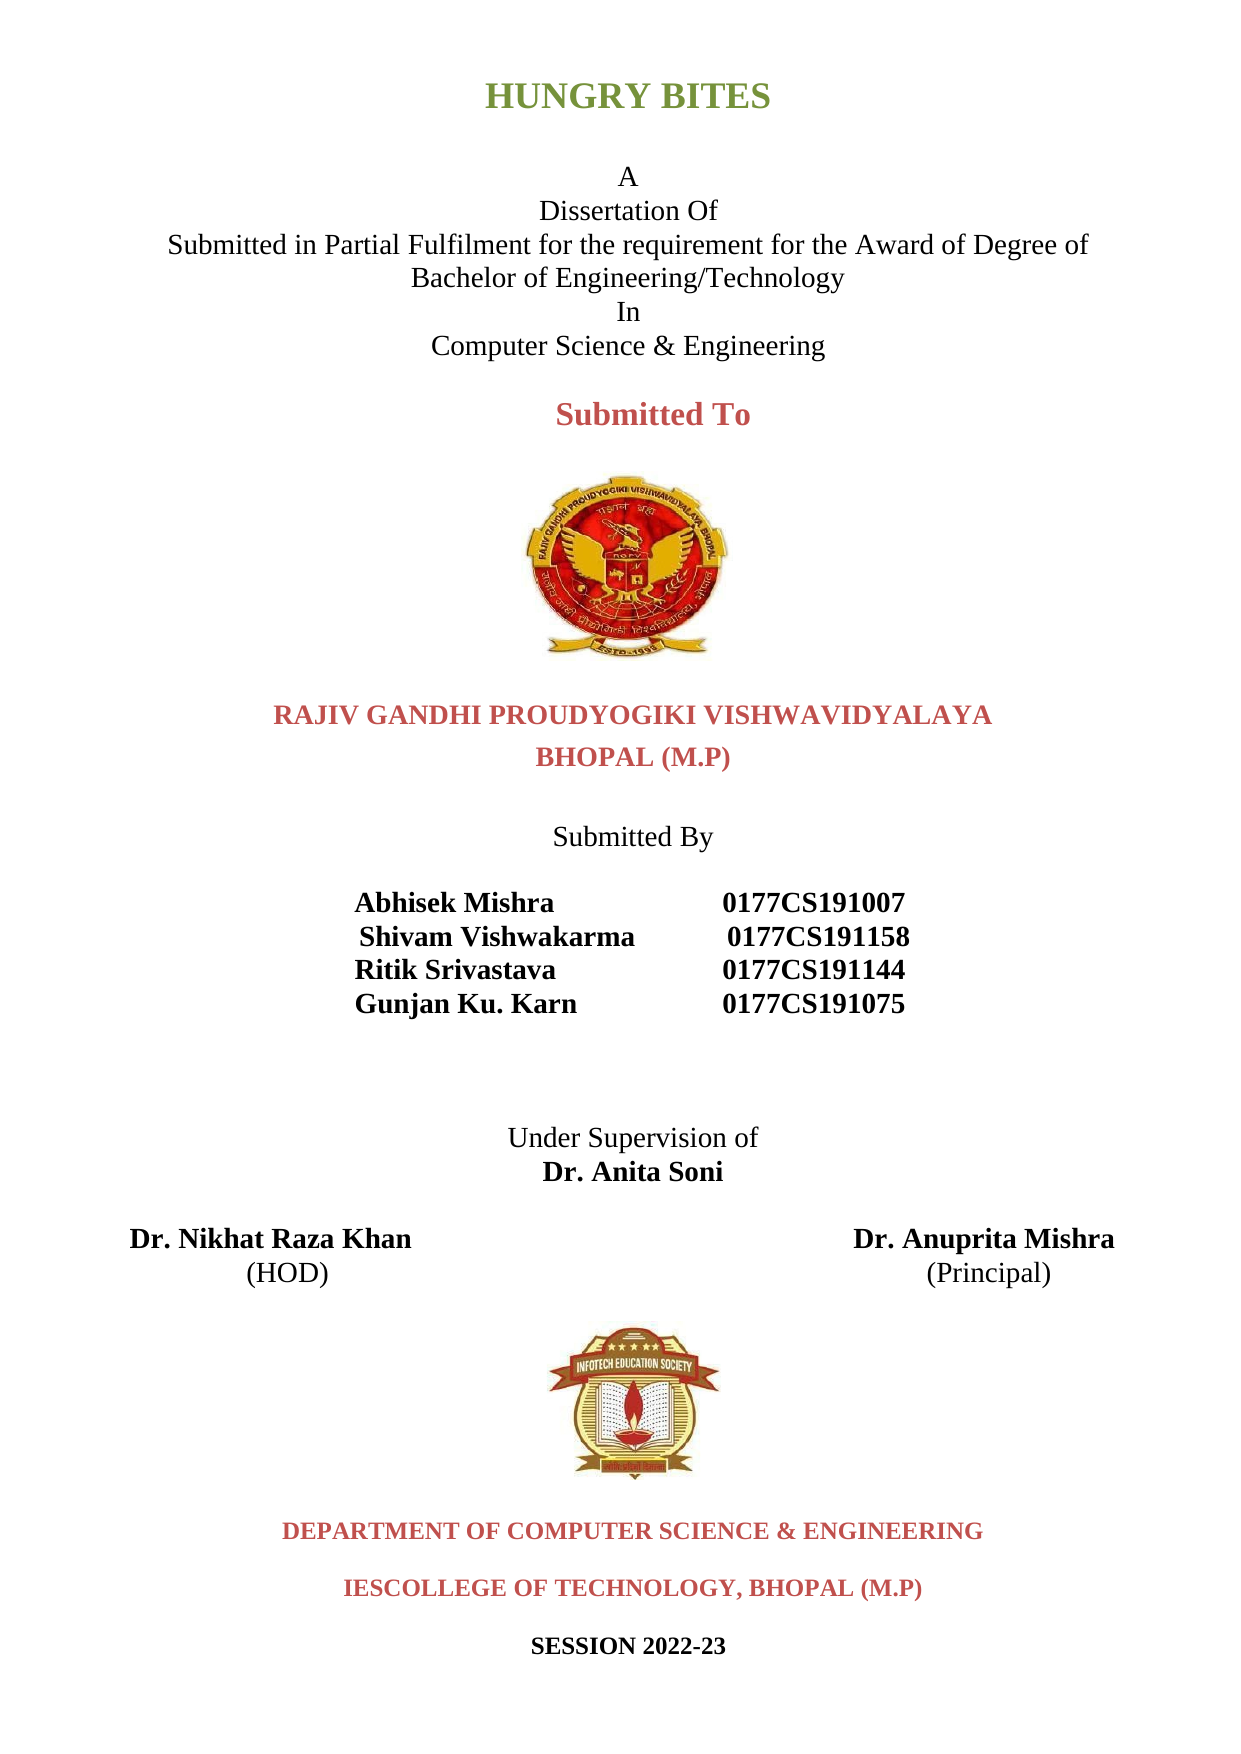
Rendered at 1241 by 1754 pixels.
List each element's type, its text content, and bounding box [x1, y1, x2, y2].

text RAJIV GANDHI PROUDYOGIKI VISHWAVIDYALAYA BHOPAL (M.P) [273, 698, 993, 772]
text Dissertation Of [131, 193, 1126, 227]
text Gunjan Ku. Karn 0177CS191075 [134, 986, 1126, 1020]
subtitle HUNGRY BITES [131, 73, 1126, 117]
text DEPARTMENT OF COMPUTER SCIENCE & ENGINEERING IESCOLLEGE OF TECHNOLOGY, BHOPAL (M.P) [273, 1516, 993, 1602]
subtitle Dr. Anita Soni [140, 1154, 1126, 1188]
picture [521, 471, 733, 661]
text SESSION 2022-23 [131, 1631, 1126, 1659]
text Computer Science & Engineering [131, 328, 1126, 361]
text Abhisek Mishra 0177CS191007 [134, 886, 1126, 919]
text A [130, 160, 1126, 193]
text In [131, 294, 1126, 328]
text Submitted By [552, 819, 1126, 852]
picture [546, 1321, 721, 1480]
text Submitted in Partial Fulfilment for the requirement for the Award of Degree of Bachelor of Engineering/Technology [130, 227, 1126, 294]
text Shivam Vishwakarma 0177CS191158 [143, 919, 1126, 953]
text Submitted To [555, 394, 1126, 433]
text Under Supervision of [140, 1121, 1126, 1154]
text Dr. Nikhat Raza Khan Dr. Anuprita Mishra [119, 1221, 1126, 1255]
text (HOD) (Principal) [171, 1255, 1126, 1288]
subtitle Ritik Srivastava 0177CS191144 [134, 953, 1126, 986]
